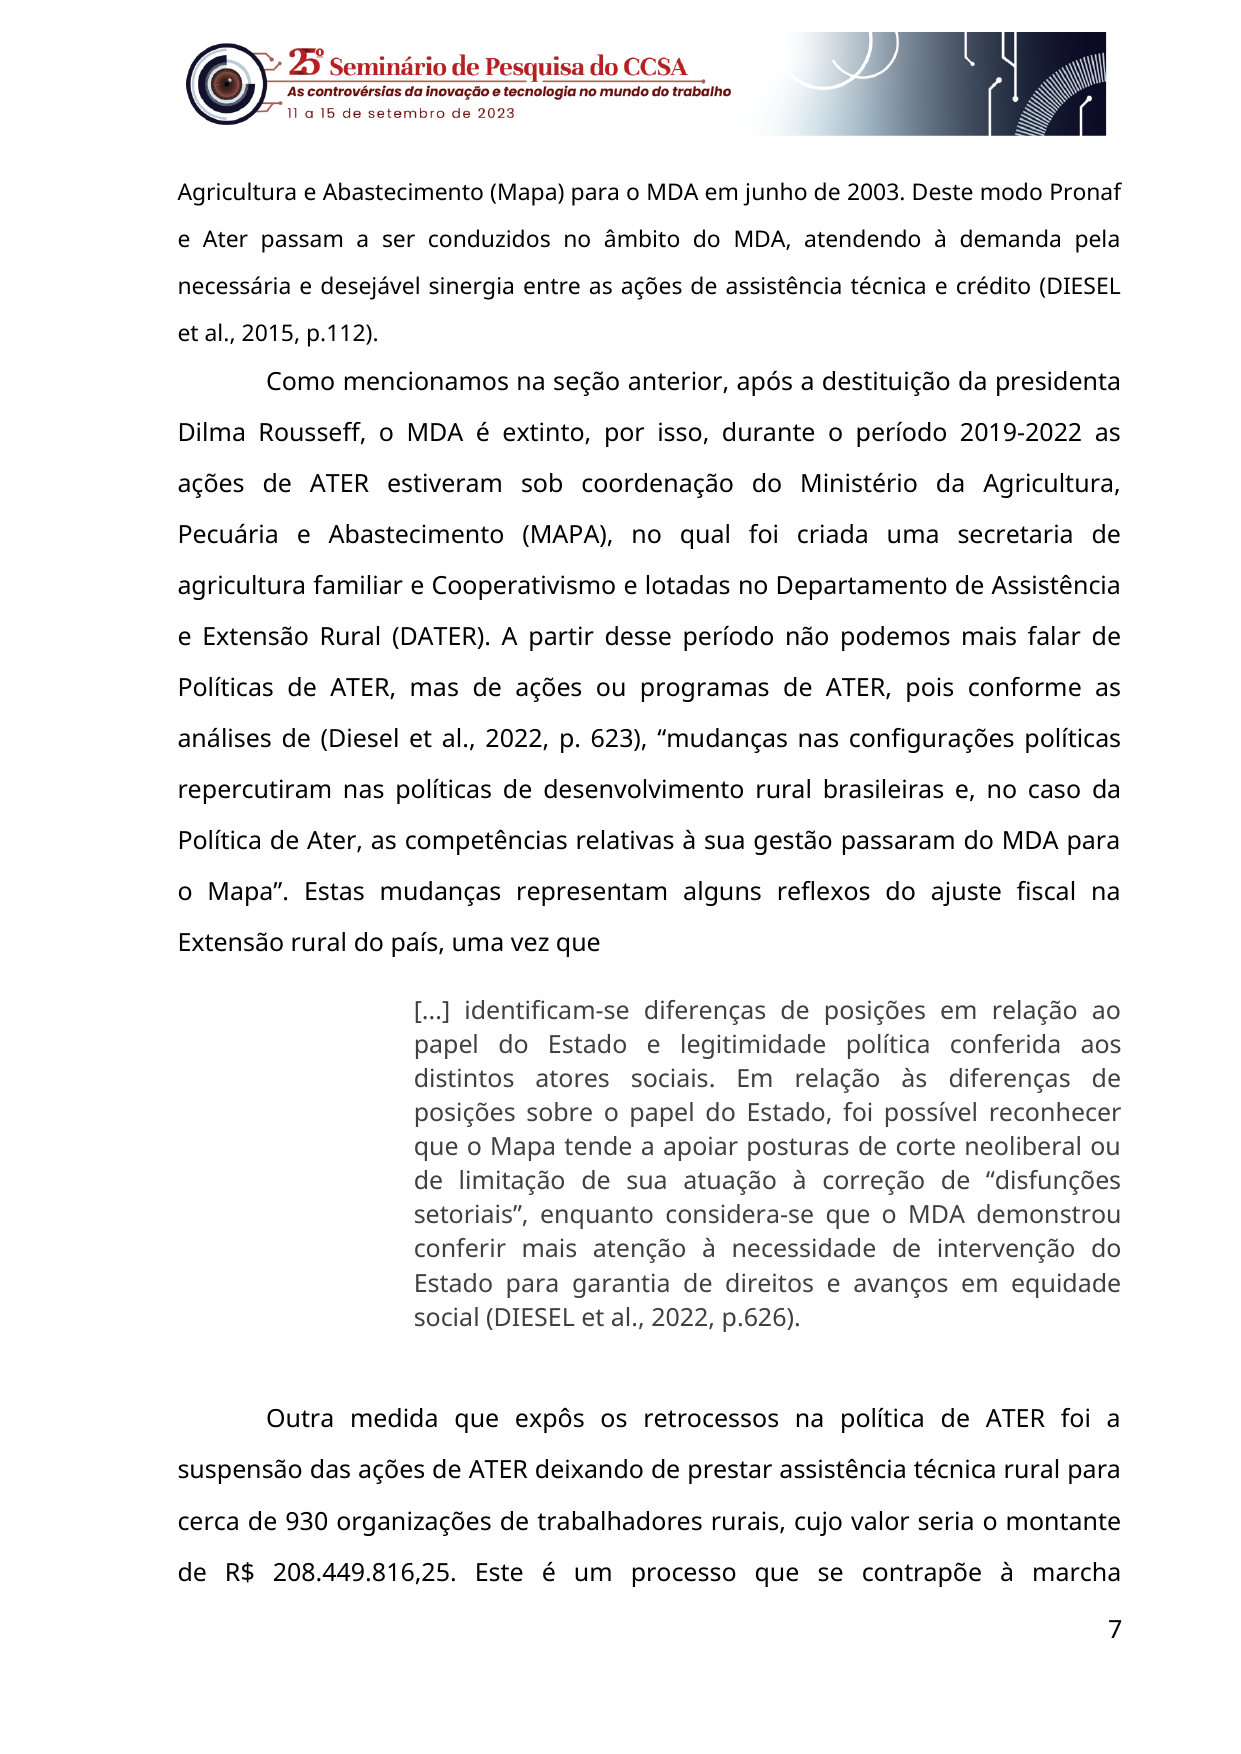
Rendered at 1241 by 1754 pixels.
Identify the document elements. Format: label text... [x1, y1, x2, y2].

text [...] identificam-se diferenças de posições em relação ao papel do Estado e legitimidade política conferida aos distintos atores sociais. Em relação às diferenças de posições sobre o papel do Estado, foi possível reconhecer que o Mapa tende a apoiar posturas de corte neoliberal ou de limitação de sua atuação à correção de “disfunções setoriais”, enquanto considera-se que o MDA demonstrou conferir mais atenção à necessidade de intervenção do Estado para garantia de direitos e avanços em equidade social (DIESEL et al., 2022, p.626). [413, 993, 1122, 1333]
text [177, 176, 1122, 348]
text Como mencionamos na seção anterior, após a destituição da presidenta Dilma Rousseff, o MDA é extinto, por isso, durante o período 2019-2022 as ações de ATER estiveram sob coordenação do Ministério da Agricultura, Pecuária e Abastecimento (MAPA), no qual foi criada uma secretaria de agricultura familiar e Cooperativismo e lotadas no Departamento de Assistência e Extensão Rural (DATER). A partir desse período não podemos mais falar de Políticas de ATER, mas de ações ou programas de ATER, pois conforme as análises de (Diesel et al., 2022, p. 623), “mudanças nas configurações políticas repercutiram nas políticas de desenvolvimento rural brasileiras e, no caso da Política de Ater, as competências relativas à sua gestão passaram do MDA para o Mapa”. Estas mudanças representam alguns reflexos do ajuste fiscal na Extensão rural do país, uma vez que [177, 363, 1122, 959]
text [177, 1401, 1122, 1588]
picture [173, 32, 1107, 136]
